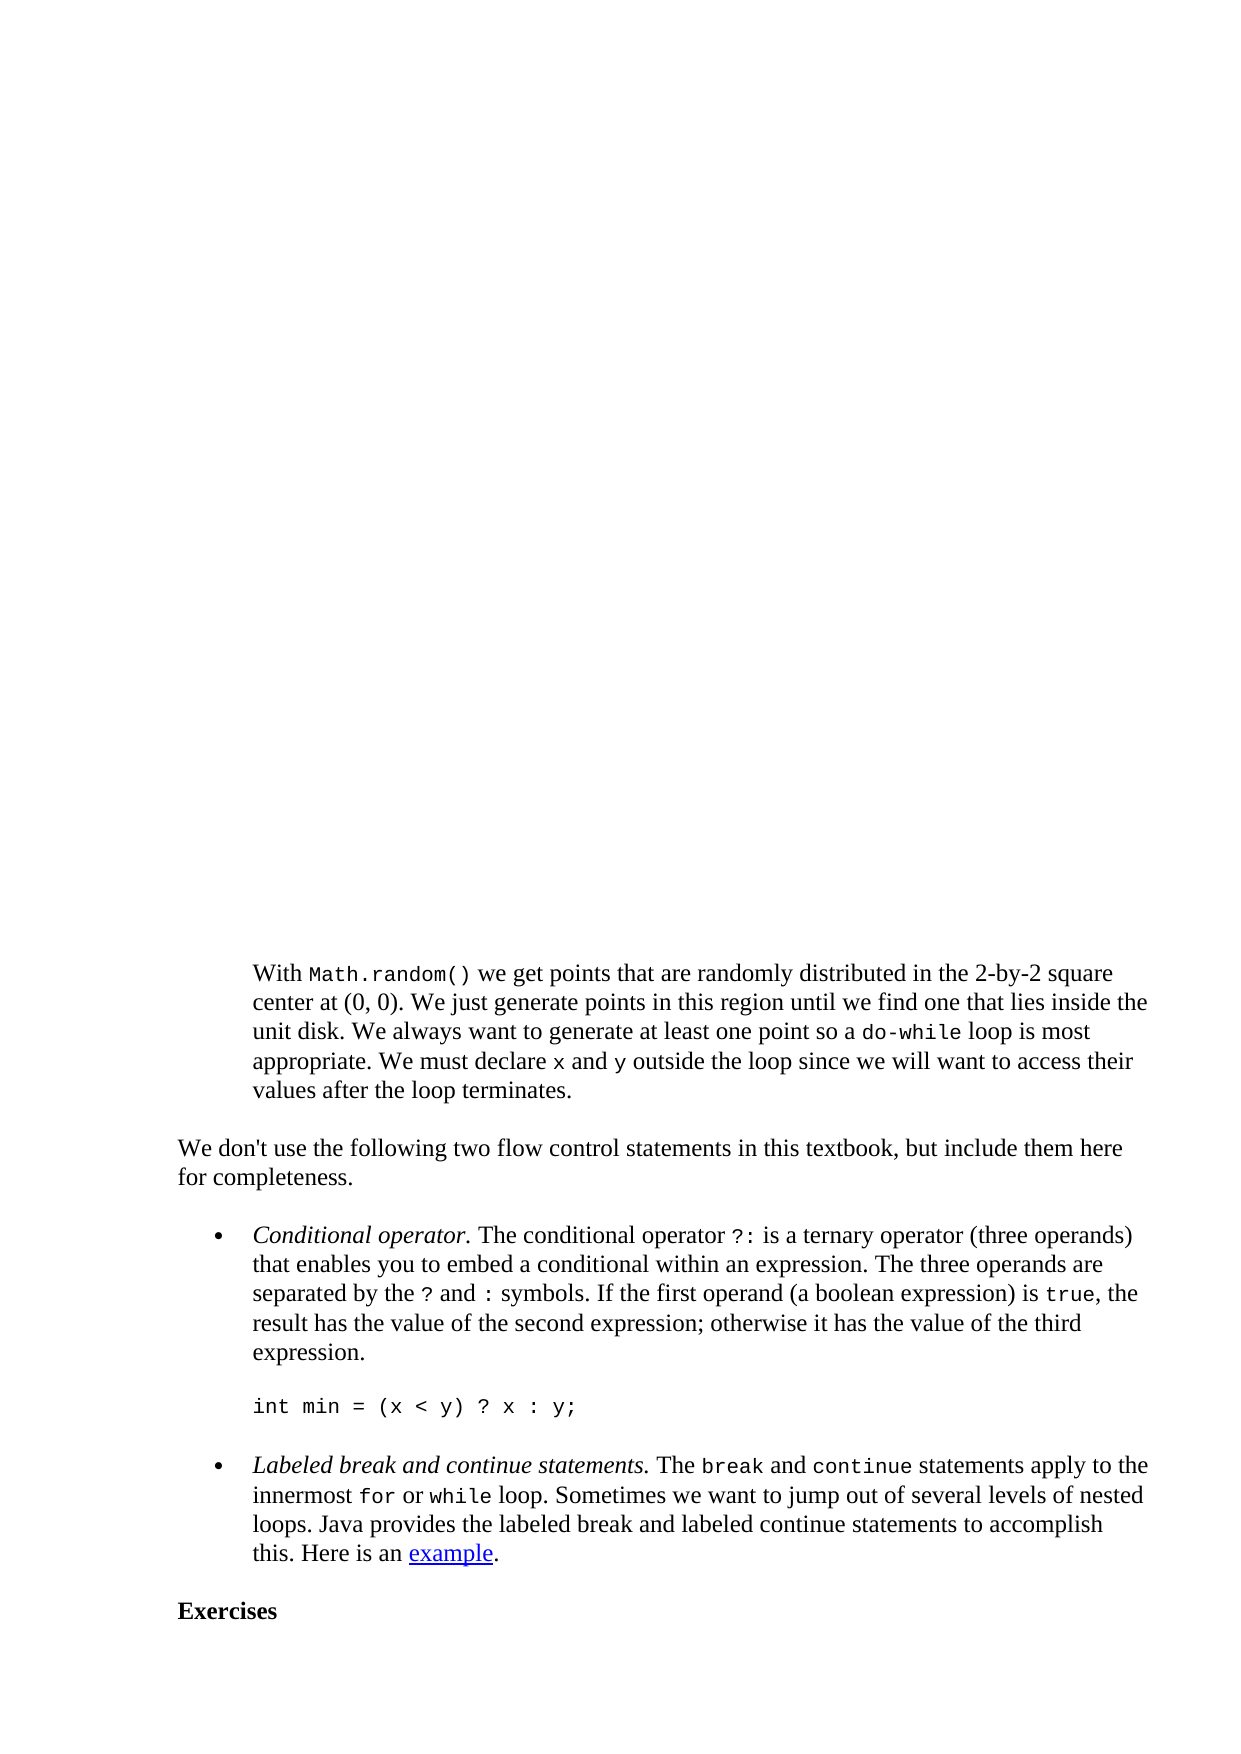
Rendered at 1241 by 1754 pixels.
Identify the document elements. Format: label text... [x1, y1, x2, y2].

text We don't use the following two flow control statements in this textbook, but include them here for completeness. [177, 1133, 1152, 1191]
list Labeled break and continue statements. The break and continue statements apply to the innermost for or while loop. Sometimes we want to jump out of several levels of nested loops. Java provides the labeled break and labeled continue statements to accomplish this. Here is an example. [215, 1450, 1152, 1567]
text Exercises [177, 1596, 1152, 1625]
list Conditional operator. The conditional operator ?: is a ternary operator (three operands) that enables you to embed a conditional within an expression. The three operands are separated by the ? and : symbols. If the first operand (a boolean expression) is true, the result has the value of the second expression; otherwise it has the value of the third expression. [215, 1220, 1152, 1365]
text With Math.random() we get points that are randomly distributed in the 2-by-2 square center at (0, 0). We just generate points in this region until we find one that lies inside the unit disk. We always want to generate at least one point so a do-while loop is most appropriate. We must declare x and y outside the loop since we will want to access their values after the loop terminates. [252, 958, 1152, 1104]
table_header int min = (x < y) ? x : y; [251, 1395, 585, 1421]
